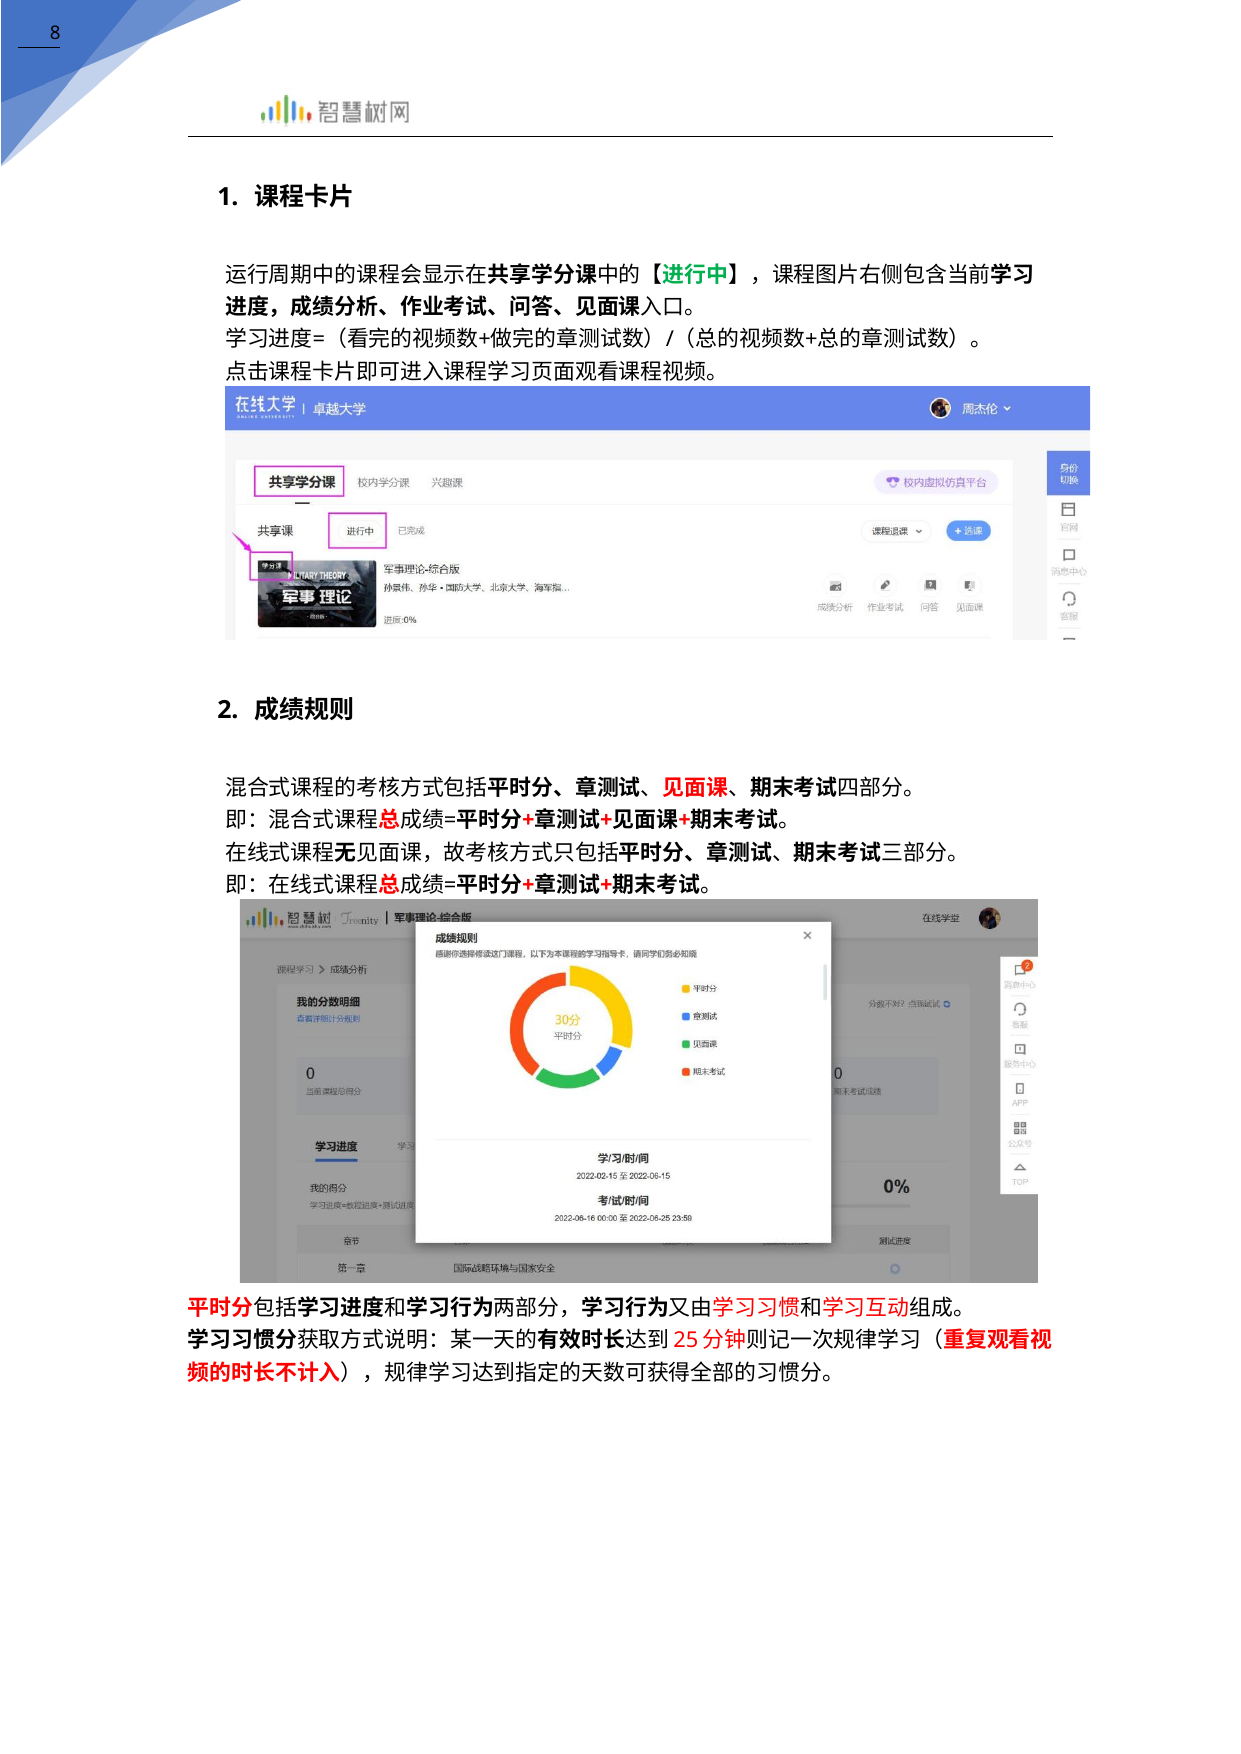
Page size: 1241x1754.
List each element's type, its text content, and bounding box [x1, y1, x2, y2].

list 即：在线式课程总成绩=平时分+章测试+期末考试。 [225, 867, 1053, 899]
list 学习进度=（看完的视频数+做完的章测试数）/（总的视频数+总的章测试数）。 [225, 321, 1053, 354]
text 学习习惯分获取方式说明：某一天的有效时长达到25分钟则记一次规律学习（重复观看视频的时长不计入），规律学习达到指定的天数可获得全部的习惯分。 [187, 1322, 1053, 1387]
subtitle 成绩规则 [217, 675, 1053, 740]
picture [250, 88, 417, 134]
list 点击课程卡片即可进入课程学习页面观看课程视频。 [225, 354, 1053, 386]
list 平时分包括学习进度和学习行为两部分，学习行为又由学习习惯和学习互动组成。 [187, 1289, 1053, 1322]
picture [239, 899, 1038, 1283]
picture [1, 0, 243, 168]
subtitle 课程卡片 [217, 162, 1053, 227]
picture [225, 386, 1091, 640]
list 即：混合式课程总成绩=平时分+章测试+见面课+期末考试。 [225, 802, 1053, 834]
list 在线式课程无见面课，故考核方式只包括平时分、章测试、期末考试三部分。 [225, 834, 1053, 867]
list 混合式课程的考核方式包括平时分、章测试、见面课、期末考试四部分。 [225, 769, 1053, 802]
list 运行周期中的课程会显示在共享学分课中的【进行中】，课程图片右侧包含当前学习进度，成绩分析、作业考试、问答、见面课入口。 [225, 256, 1053, 321]
